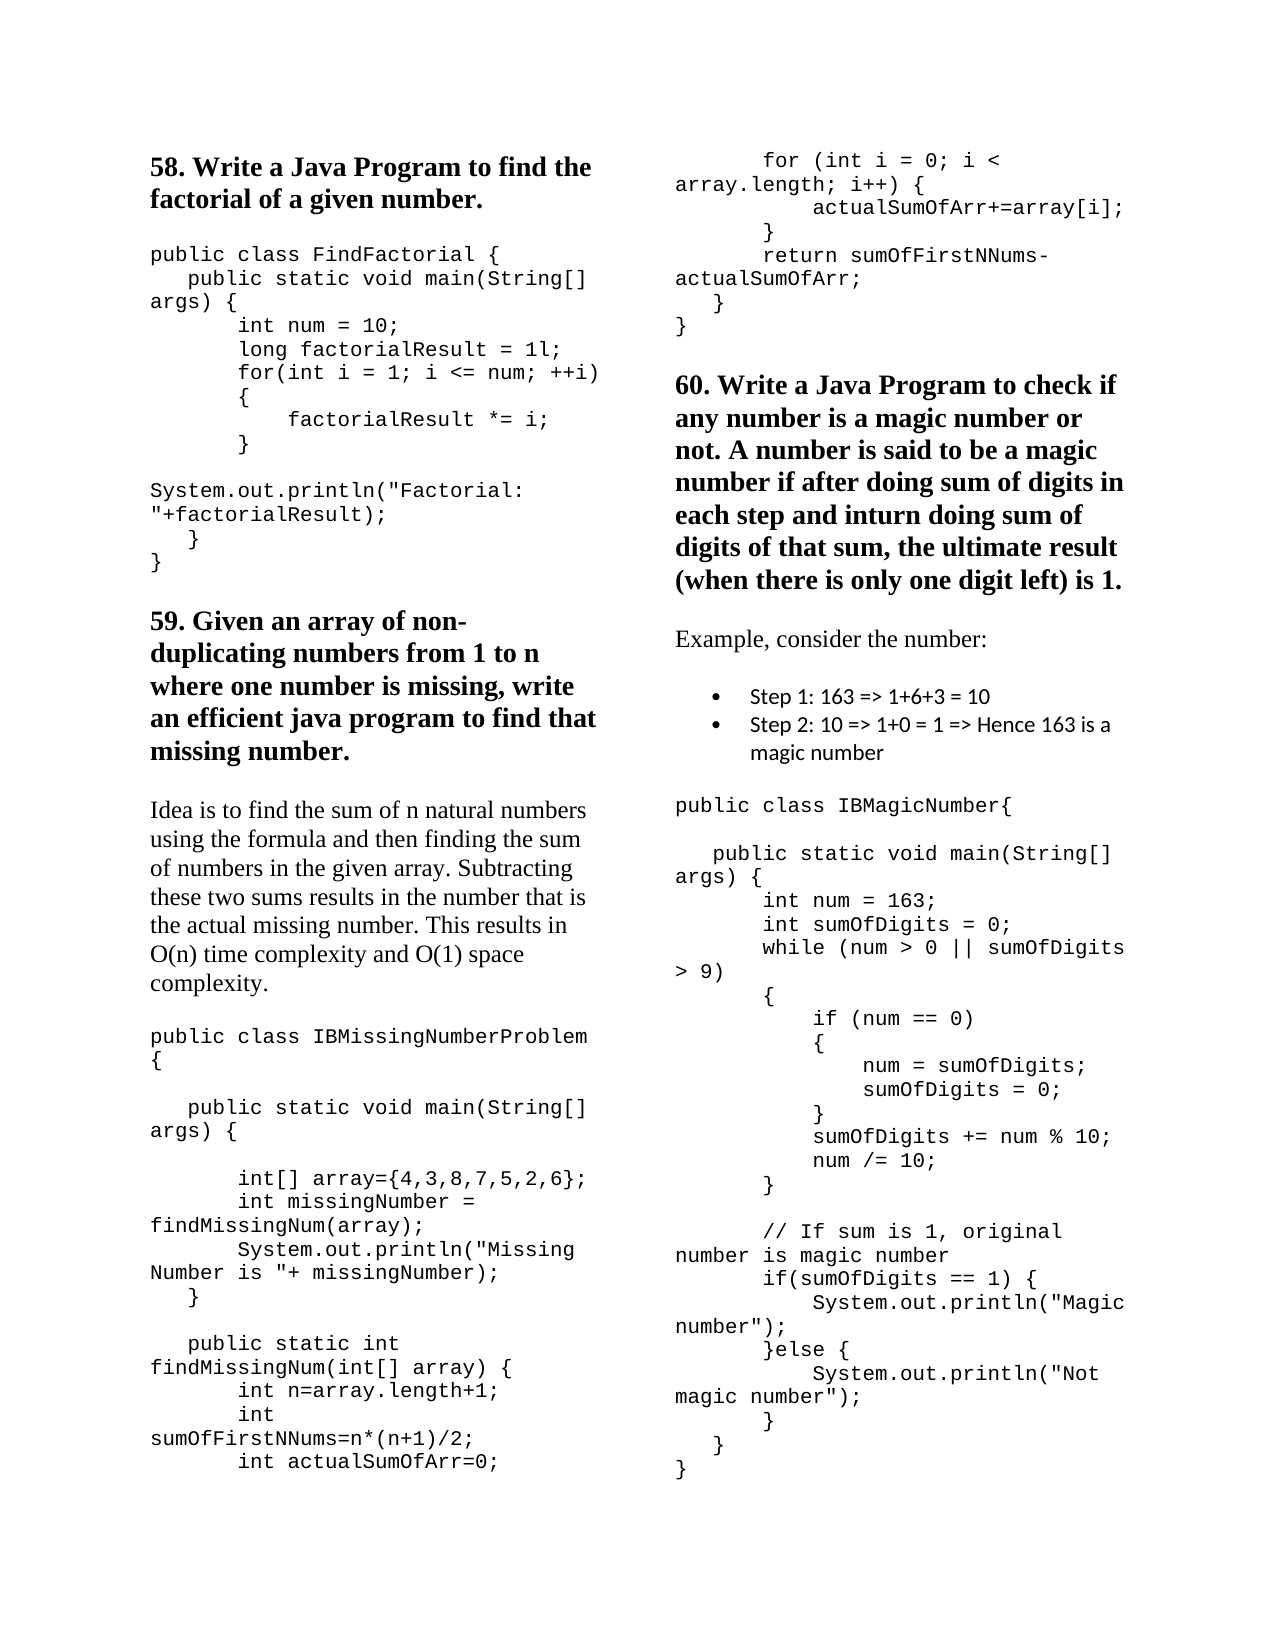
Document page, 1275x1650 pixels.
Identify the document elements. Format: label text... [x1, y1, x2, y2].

subtitle 58. Write a Java Program to find the factorial of a given number. [150, 150, 600, 215]
text { [150, 386, 600, 409]
text if (num == 0) [675, 1008, 1125, 1032]
subtitle 60. Write a Java Program to check if any number is a magic number or not. A number is said to be a magic number if after doing sum of digits in each step and inturn doing sum of digits of that sum, the ultimate result (when there is only one digit left) is 1. [675, 368, 1125, 595]
text System.out.println("Not magic number"); [675, 1363, 1125, 1410]
text if(sumOfDigits == 1) { [675, 1268, 1125, 1292]
text int sumOfFirstNNums=n*(n+1)/2; [150, 1404, 600, 1451]
text sumOfDigits = 0; [675, 1079, 1125, 1103]
text public static void main(String[] args) { [150, 268, 600, 315]
text } [150, 1286, 600, 1309]
text long factorialResult = 1l; [150, 338, 600, 362]
text { [675, 984, 1125, 1008]
text } [150, 433, 600, 457]
text // If sum is 1, original number is magic number [675, 1221, 1125, 1268]
text } [675, 316, 1125, 339]
text int[] array={4,3,8,7,5,2,6}; [150, 1168, 600, 1191]
text } [675, 1103, 1125, 1126]
text int missingNumber = findMissingNum(array); [150, 1191, 600, 1238]
text public class FindFactorial { [150, 244, 600, 268]
text factorialResult *= i; [150, 409, 600, 433]
text } [675, 221, 1125, 244]
text actualSumOfArr+=array[i]; [675, 197, 1125, 221]
text Example, consider the number: [675, 624, 1125, 653]
text { [675, 1032, 1125, 1056]
text int n=array.length+1; [150, 1380, 600, 1404]
text public static void main(String[] args) { [150, 1097, 600, 1144]
text } [150, 528, 600, 551]
text public static int findMissingNum(int[] array) { [150, 1333, 600, 1380]
list Step 1: 163 => 1+6+3 = 10 [712, 682, 1125, 710]
text } [150, 551, 600, 575]
subtitle 59. Given an array of non-duplicating numbers from 1 to n where one number is missing, write an efficient java program to find that missing number. [150, 604, 600, 766]
text } [675, 1434, 1125, 1457]
text System.out.println("Magic number"); [675, 1292, 1125, 1339]
text num /= 10; [675, 1150, 1125, 1174]
text } [675, 1410, 1125, 1434]
text Idea is to find the sum of n natural numbers using the formula and then finding the sum of numbers in the given array. Subtracting these two sums results in the number that is the actual missing number. This results in O(n) time complexity and O(1) space complexity. [150, 795, 600, 997]
text } [675, 1457, 1125, 1481]
text int sumOfDigits = 0; [675, 914, 1125, 937]
text } [675, 292, 1125, 316]
text System.out.println("Missing Number is "+ missingNumber); [150, 1238, 600, 1286]
text for(int i = 1; i <= num; ++i) [150, 362, 600, 386]
list Step 2: 10 => 1+0 = 1 => Hence 163 is a magic number [712, 710, 1125, 766]
text return sumOfFirstNNums-actualSumOfArr; [675, 244, 1125, 292]
text num = sumOfDigits; [675, 1056, 1125, 1079]
text for (int i = 0; i < array.length; i++) { [675, 150, 1125, 197]
text public class IBMissingNumberProblem { [150, 1026, 600, 1073]
text sumOfDigits += num % 10; [675, 1126, 1125, 1150]
text while (num > 0 || sumOfDigits > 9) [675, 937, 1125, 984]
text System.out.println("Factorial: "+factorialResult); [150, 457, 600, 528]
text public static void main(String[] args) { [675, 843, 1125, 890]
text int actualSumOfArr=0; [150, 1451, 600, 1475]
text } [675, 1174, 1125, 1197]
text public class IBMagicNumber{ [675, 795, 1125, 819]
text int num = 163; [675, 890, 1125, 914]
text int num = 10; [150, 315, 600, 338]
text }else { [675, 1339, 1125, 1363]
